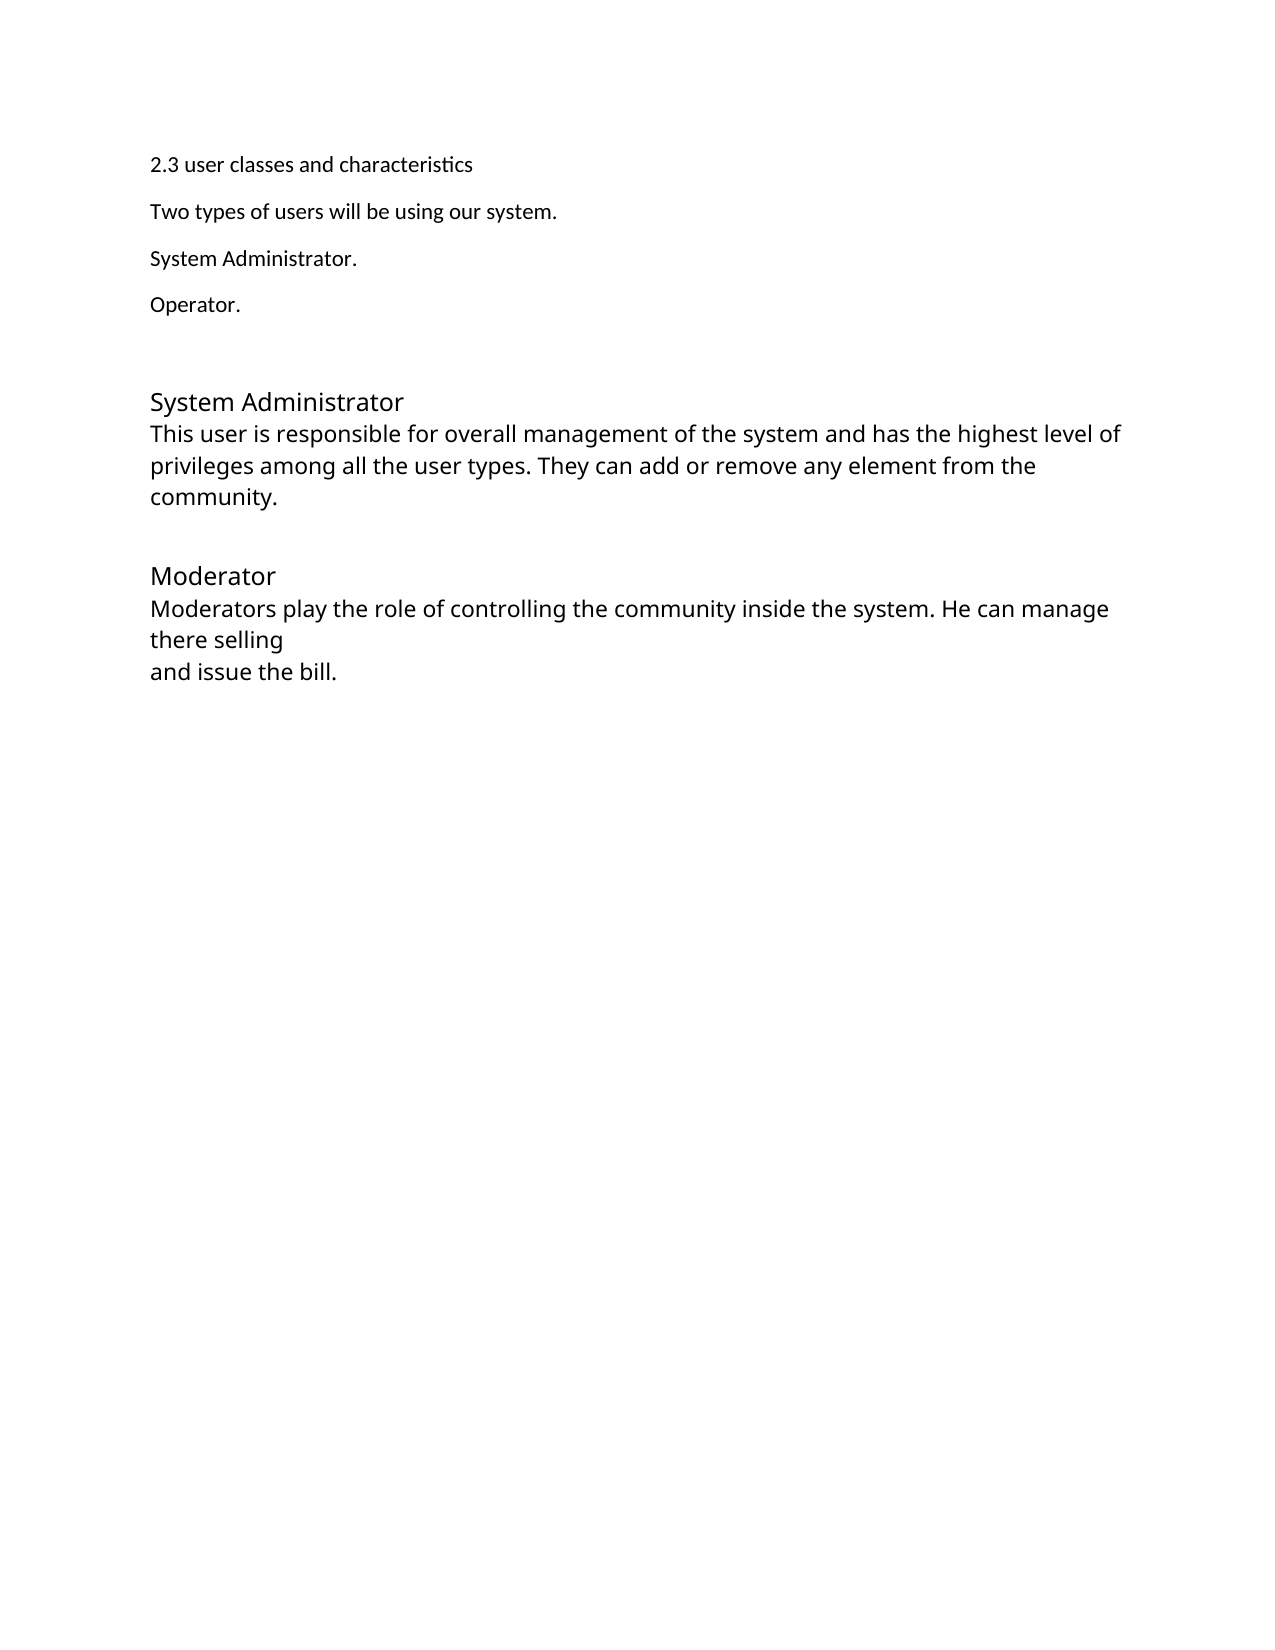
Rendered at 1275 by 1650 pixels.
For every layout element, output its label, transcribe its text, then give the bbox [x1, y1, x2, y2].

text and issue the bill. [150, 656, 1125, 687]
text This user is responsible for overall management of the system and has the highest level of [150, 418, 1125, 450]
text Operator. [150, 291, 1125, 319]
text Two types of users will be using our system. [150, 197, 1125, 225]
text community. [150, 481, 1125, 512]
text 2.3 user classes and characteristics [150, 150, 1125, 178]
text Moderator [150, 559, 1125, 593]
text System Administrator [150, 384, 1125, 418]
text Moderators play the role of controlling the community inside the system. He can manage there selling [150, 593, 1125, 656]
text privileges among all the user types. They can add or remove any element from the [150, 450, 1125, 481]
text System Administrator. [150, 244, 1125, 272]
